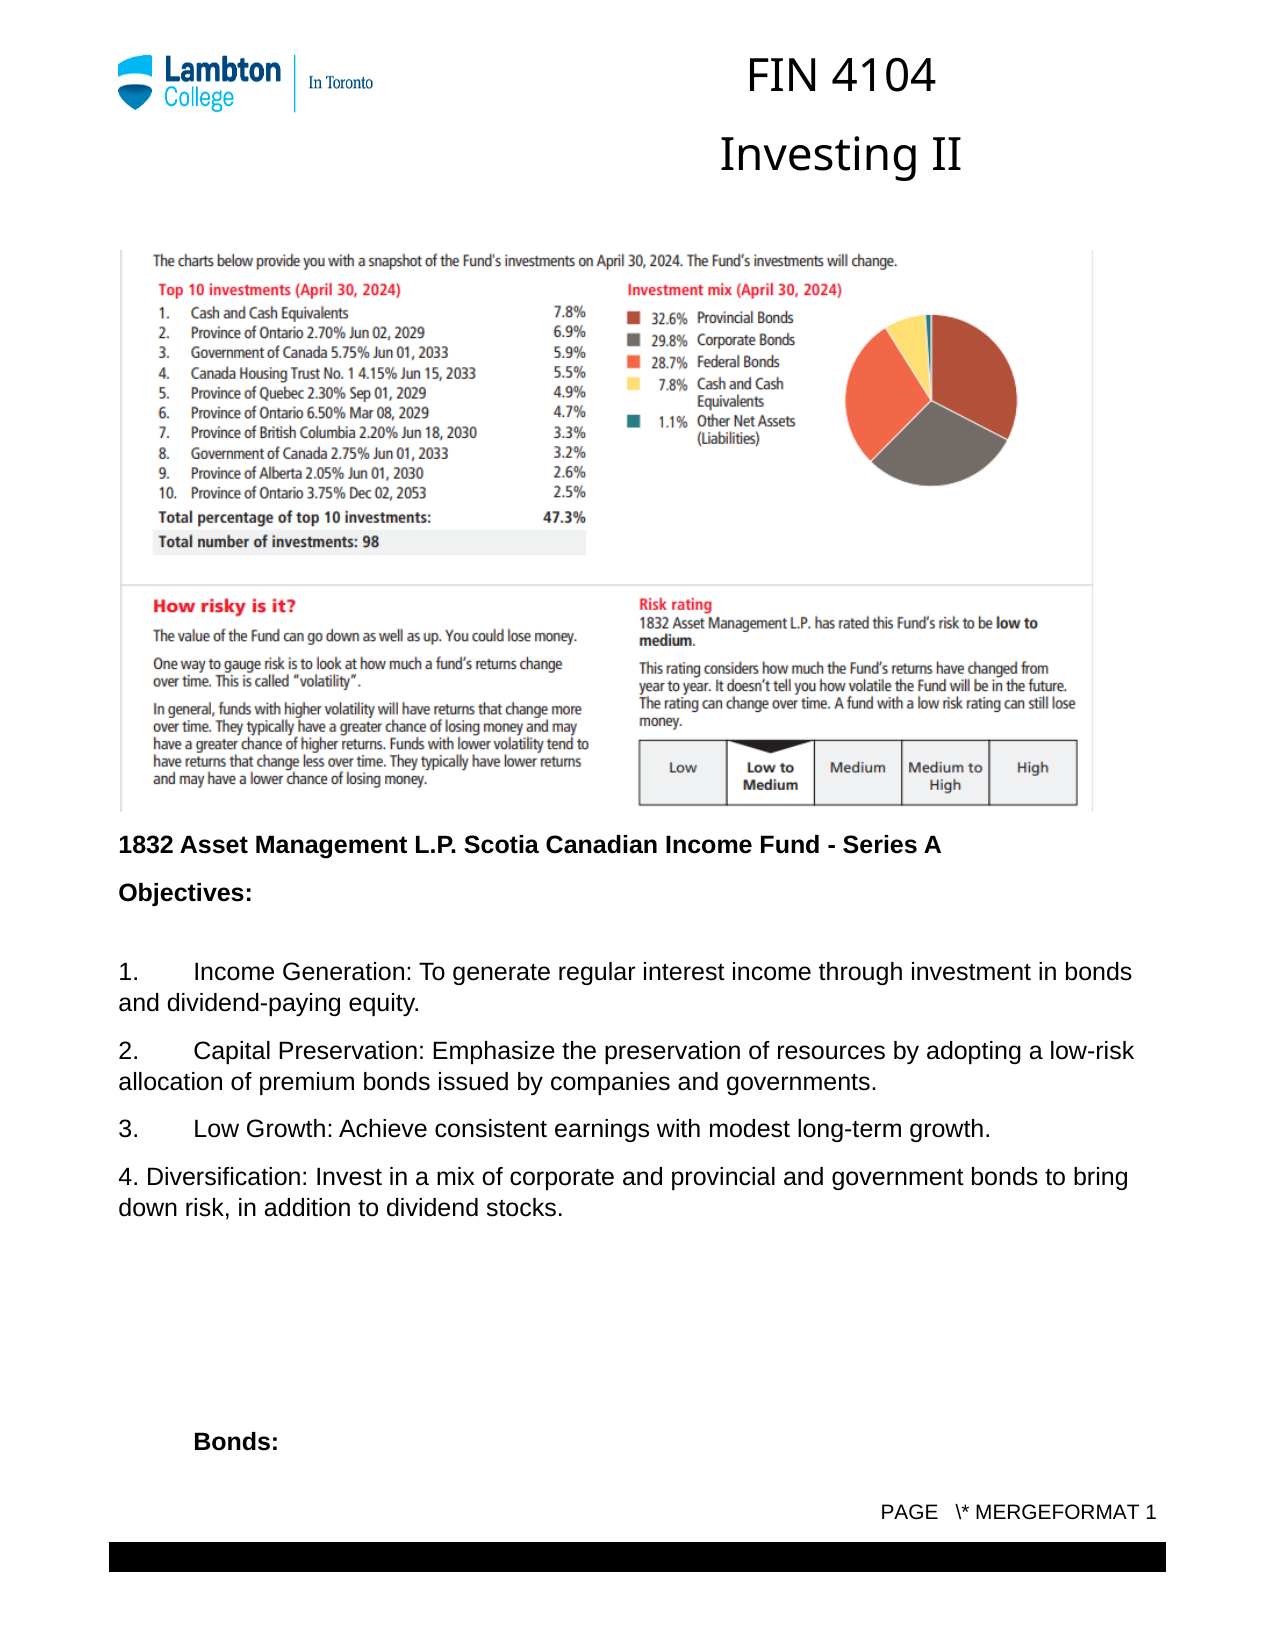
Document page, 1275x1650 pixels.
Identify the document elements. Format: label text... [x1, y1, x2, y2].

text Objectives: [118, 878, 1157, 907]
picture [96, 29, 437, 137]
text 2. Capital Preservation: Emphasize the preservation of resources by adopting a low-risk allocation of premium bonds issued by companies and governments. [118, 1036, 1157, 1095]
text 1832 Asset Management L.P. Scotia Canadian Income Fund - Series A [118, 830, 1157, 859]
text 3. Low Growth: Achieve consistent earnings with modest long-term growth. [118, 1114, 1157, 1143]
text Bonds: [193, 1427, 1157, 1456]
picture [118, 250, 1094, 812]
text 1. Income Generation: To generate regular interest income through investment in bonds and dividend-paying equity. [118, 957, 1157, 1017]
text 4. Diversification: Invest in a mix of corporate and provincial and government bonds to bring down risk, in addition to dividend stocks. [118, 1162, 1157, 1222]
